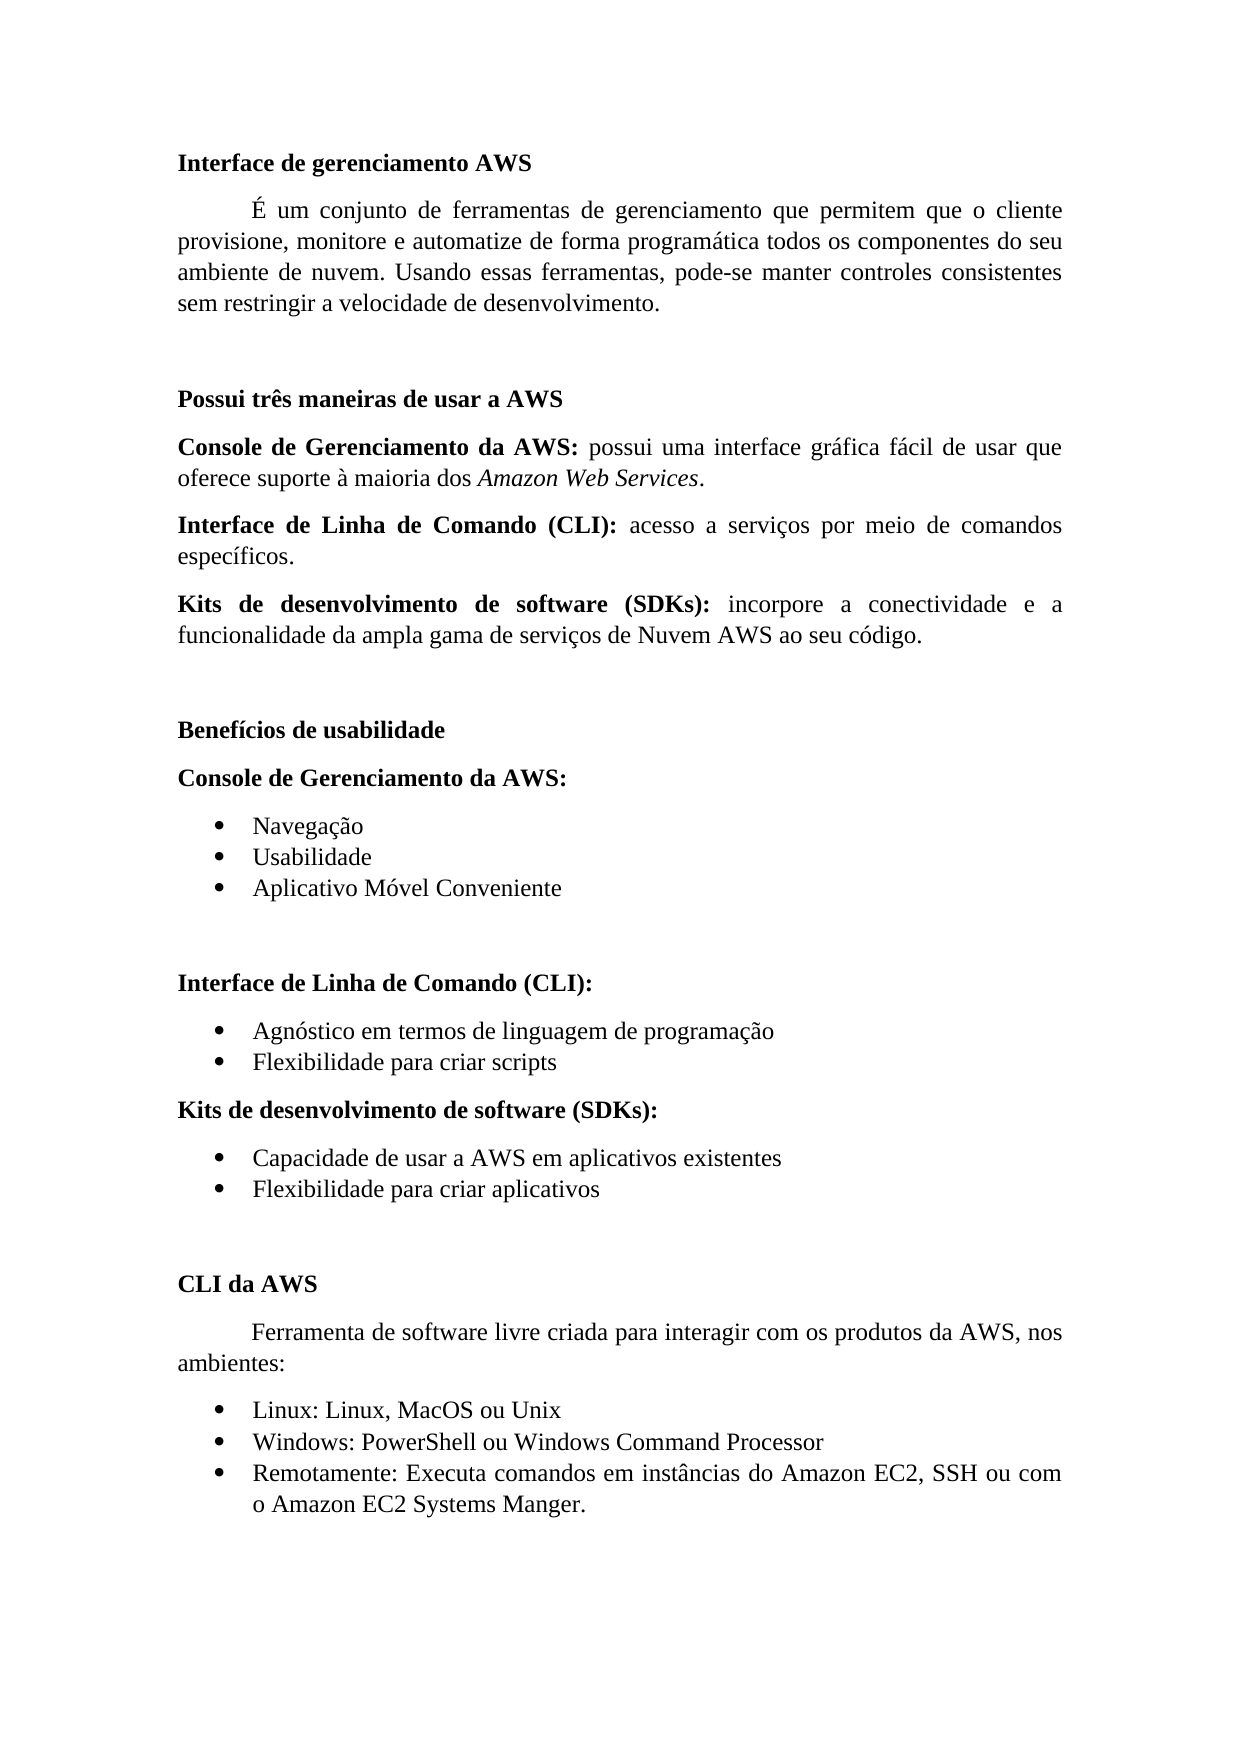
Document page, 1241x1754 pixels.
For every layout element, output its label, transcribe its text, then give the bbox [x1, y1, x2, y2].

list Remotamente: Executa comandos em instâncias do Amazon EC2, SSH ou com o Amazon EC2 Systems Manger. [215, 1458, 1063, 1517]
text Interface de Linha de Comando (CLI): [177, 968, 1063, 997]
list Aplicativo Móvel Conveniente [215, 873, 1063, 902]
list Capacidade de usar a AWS em aplicativos existentes [215, 1143, 1063, 1171]
list Flexibilidade para criar scripts [215, 1047, 1063, 1076]
list Flexibilidade para criar aplicativos [215, 1174, 1063, 1202]
text Ferramenta de software livre criada para interagir com os produtos da AWS, nos ambientes: [177, 1317, 1063, 1377]
text Benefícios de usabilidade [177, 716, 1063, 744]
text É um conjunto de ferramentas de gerenciamento que permitem que o cliente provisione, monitore e automatize de forma programática todos os componentes do seu ambiente de nuvem. Usando essas ferramentas, pode-se manter controles consistentes sem restringir a velocidade de desenvolvimento. [177, 195, 1063, 317]
text Possui três maneiras de usar a AWS [177, 384, 1063, 413]
text Console de Gerenciamento da AWS: possui uma interface gráfica fácil de usar que oferece suporte à maioria dos Amazon Web Services. [177, 432, 1063, 491]
text Interface de Linha de Comando (CLI): acesso a serviços por meio de comandos específicos. [177, 510, 1063, 570]
text CLI da AWS [177, 1269, 1063, 1298]
text Interface de gerenciamento AWS [177, 148, 1063, 176]
text Kits de desenvolvimento de software (SDKs): incorpore a conectividade e a funcionalidade da ampla gama de serviços de Nuvem AWS ao seu código. [177, 589, 1063, 649]
list Agnóstico em termos de linguagem de programação [215, 1016, 1063, 1045]
list Navegação [215, 811, 1063, 840]
list Linux: Linux, MacOS ou Unix [215, 1396, 1063, 1424]
text Kits de desenvolvimento de software (SDKs): [177, 1095, 1063, 1124]
text Console de Gerenciamento da AWS: [177, 763, 1063, 792]
list Windows: PowerShell ou Windows Command Processor [215, 1427, 1063, 1455]
list Usabilidade [215, 842, 1063, 871]
